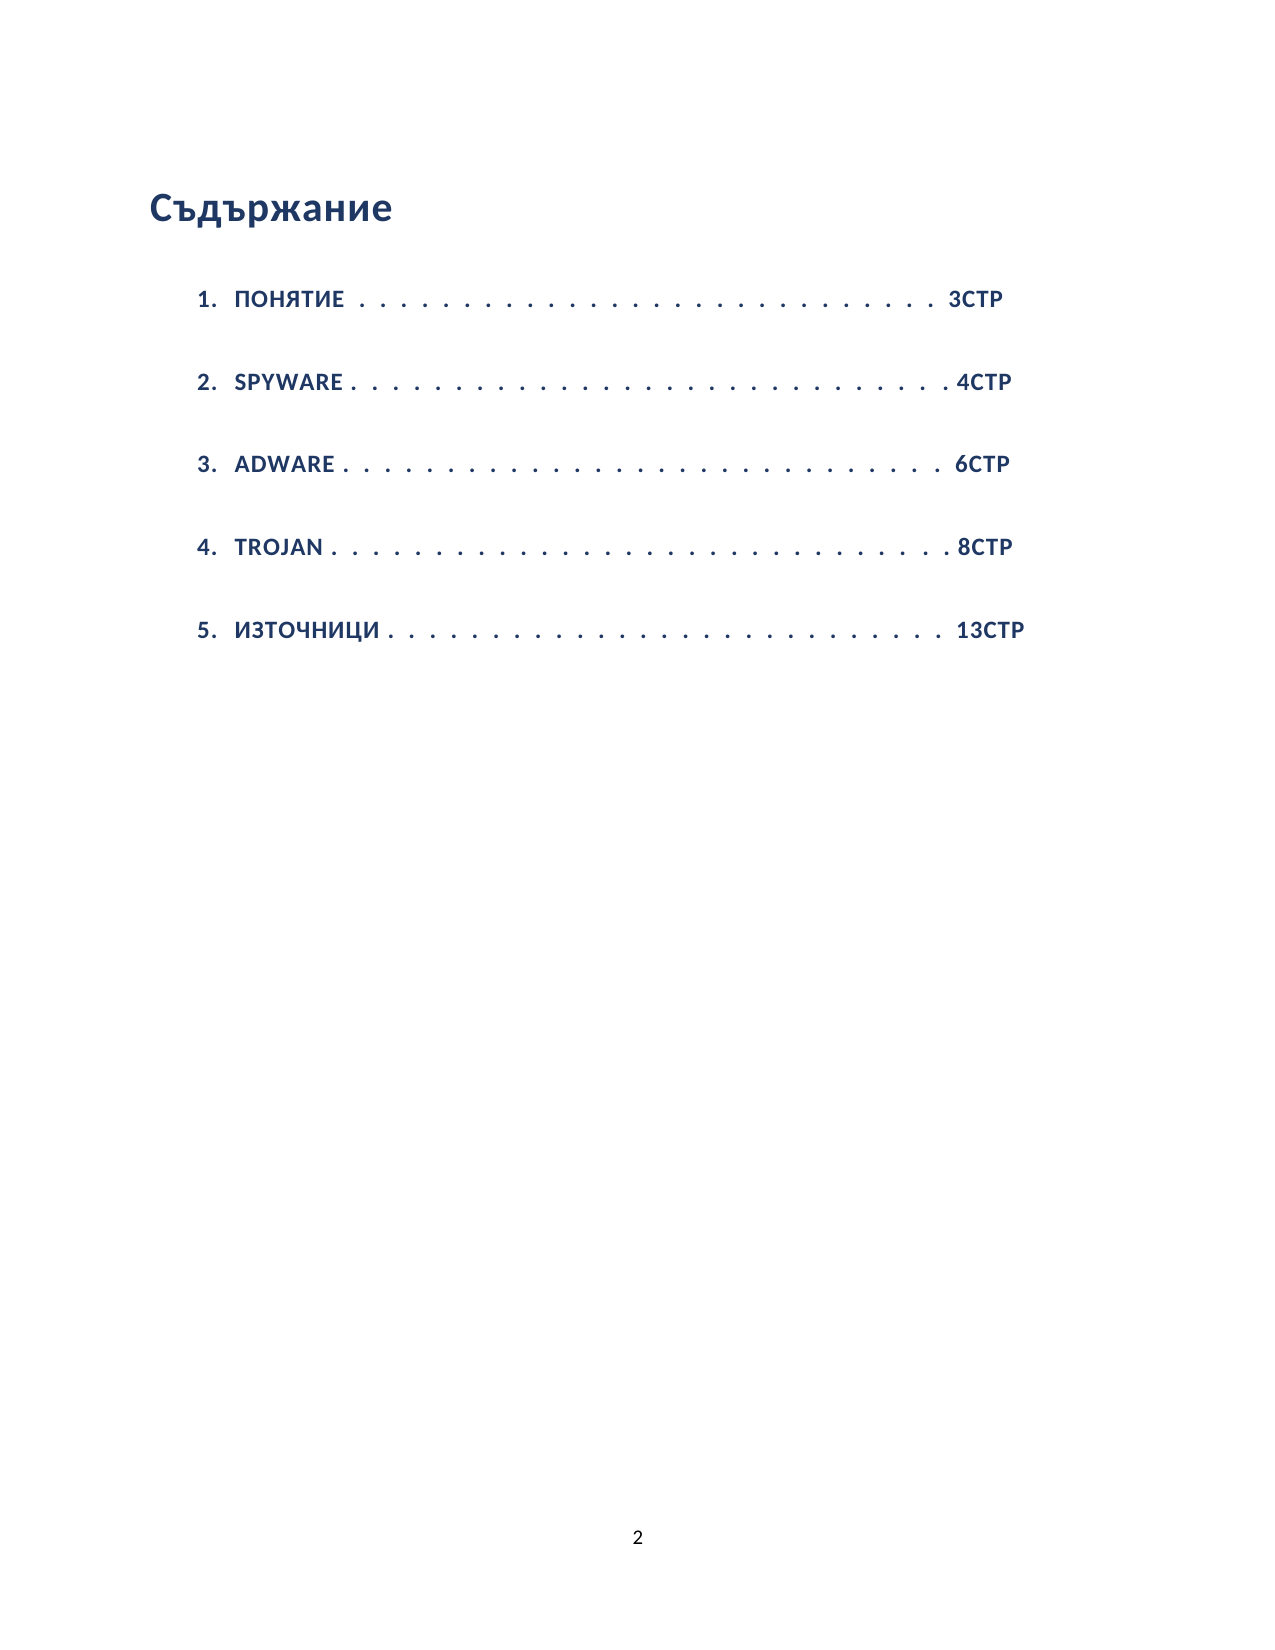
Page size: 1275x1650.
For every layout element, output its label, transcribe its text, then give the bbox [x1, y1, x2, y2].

subtitle ИЗТОЧНИЦИ . . . . . . . . . . . . . . . . . . . . . . . . . . . 13стр [197, 614, 1125, 644]
subtitle Съдържание [150, 150, 1125, 231]
subtitle Понятие . . . . . . . . . . . . . . . . . . . . . . . . . . . . 3стр [197, 283, 1125, 314]
subtitle ADWARE . . . . . . . . . . . . . . . . . . . . . . . . . . . . . 6стр [197, 449, 1125, 479]
subtitle Spyware . . . . . . . . . . . . . . . . . . . . . . . . . . . . . 4стр [197, 366, 1125, 397]
subtitle TROJAN . . . . . . . . . . . . . . . . . . . . . . . . . . . . . . 8стр [197, 531, 1125, 562]
